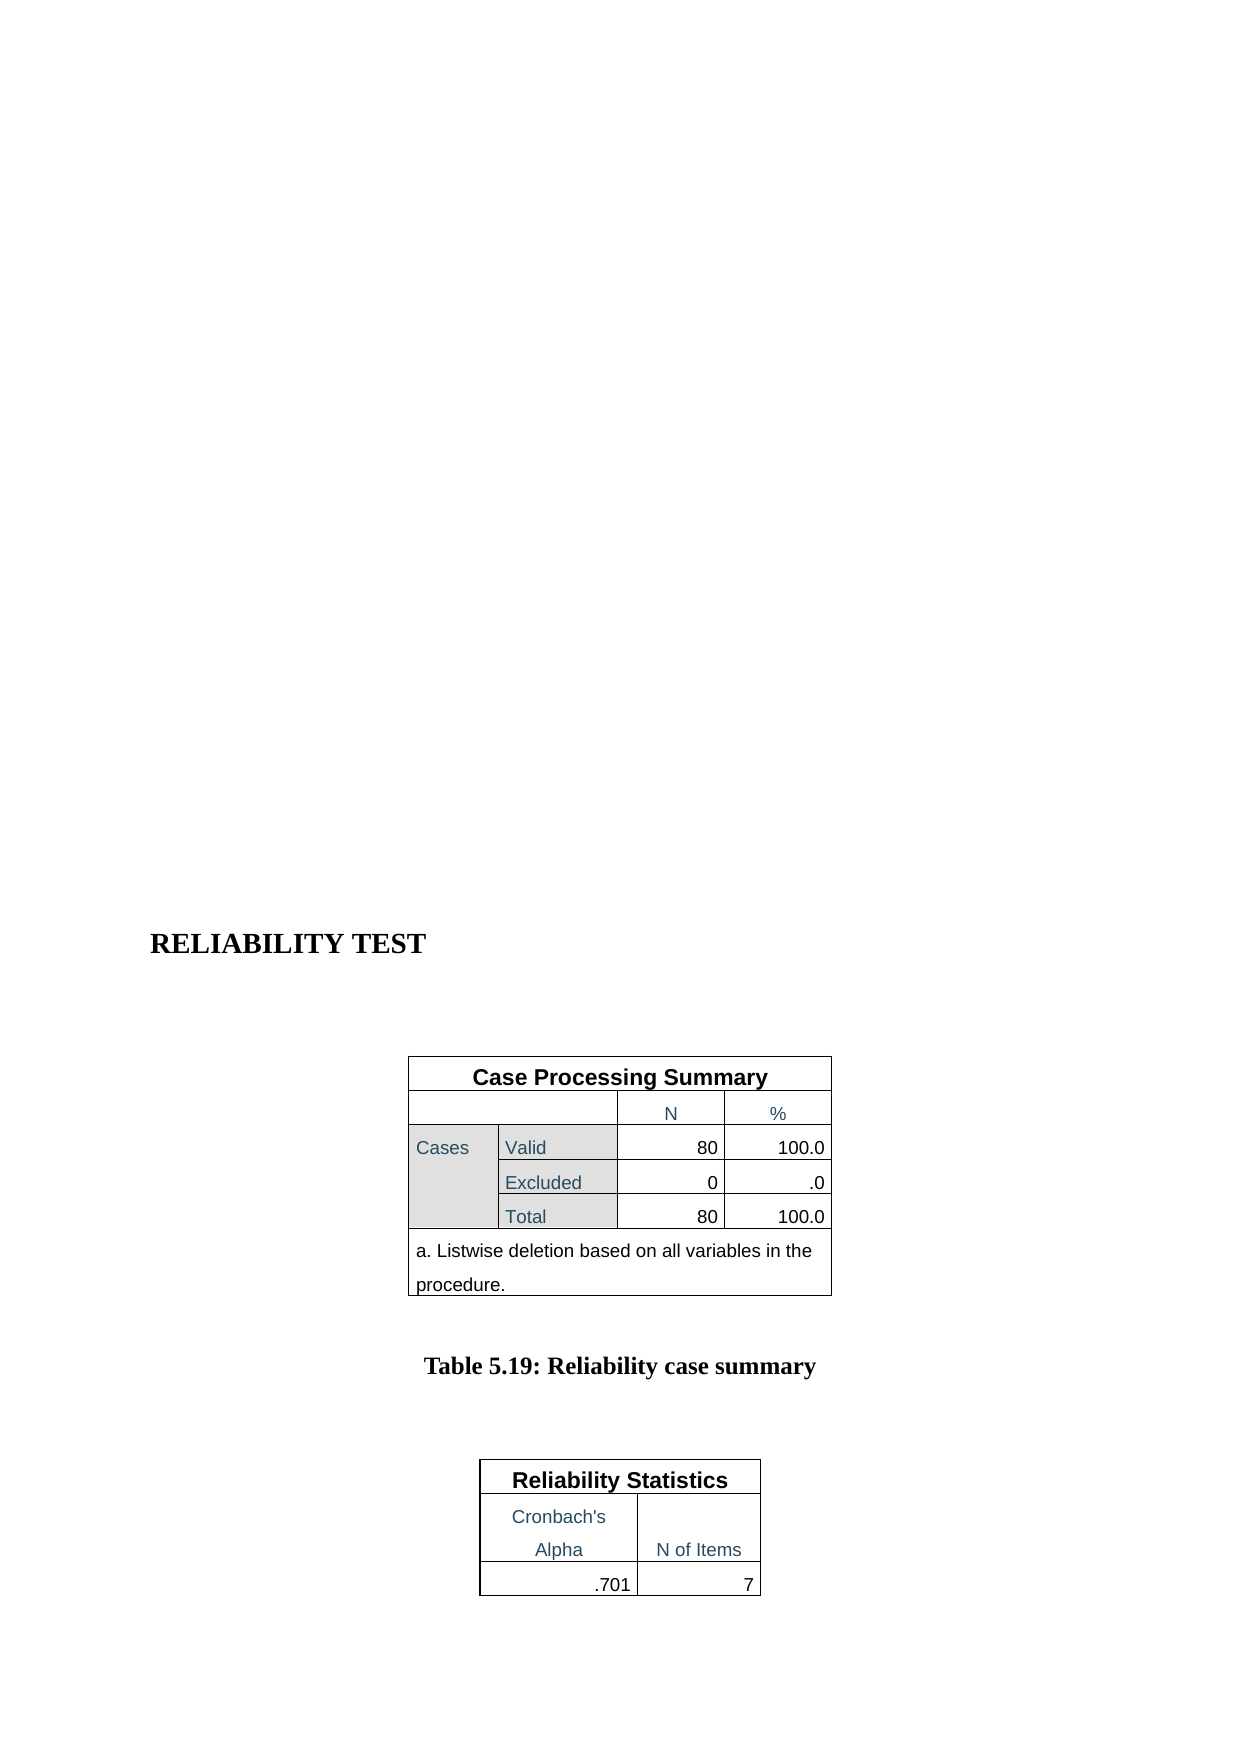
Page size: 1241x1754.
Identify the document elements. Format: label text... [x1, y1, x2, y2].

table_cell .701 [481, 1562, 637, 1595]
table_cell 80 [618, 1125, 724, 1159]
table_cell .0 [725, 1160, 831, 1193]
table_cell 7 [638, 1562, 760, 1595]
table_cell N [618, 1091, 724, 1124]
text RELIABILITY TEST [150, 926, 1036, 960]
text Table 5.19: Reliability case summary [150, 1338, 1090, 1379]
table_cell % [725, 1091, 831, 1124]
table_header Reliability Statistics [481, 1460, 760, 1493]
table_cell a. Listwise deletion based on all variables in the procedure. [409, 1229, 831, 1295]
table_cell [409, 1091, 617, 1124]
table_cell 80 [618, 1194, 724, 1227]
table_cell 0 [618, 1160, 724, 1193]
table_cell Cronbach's Alpha [481, 1494, 637, 1561]
table_cell 100.0 [725, 1125, 831, 1159]
table_cell Valid [499, 1125, 617, 1159]
table_cell Total [499, 1194, 617, 1227]
table_cell Excluded [499, 1160, 617, 1193]
table_header Case Processing Summary [409, 1057, 831, 1090]
table_cell N of Items [638, 1494, 760, 1561]
table_cell Cases [409, 1125, 498, 1227]
table_cell 100.0 [725, 1194, 831, 1227]
